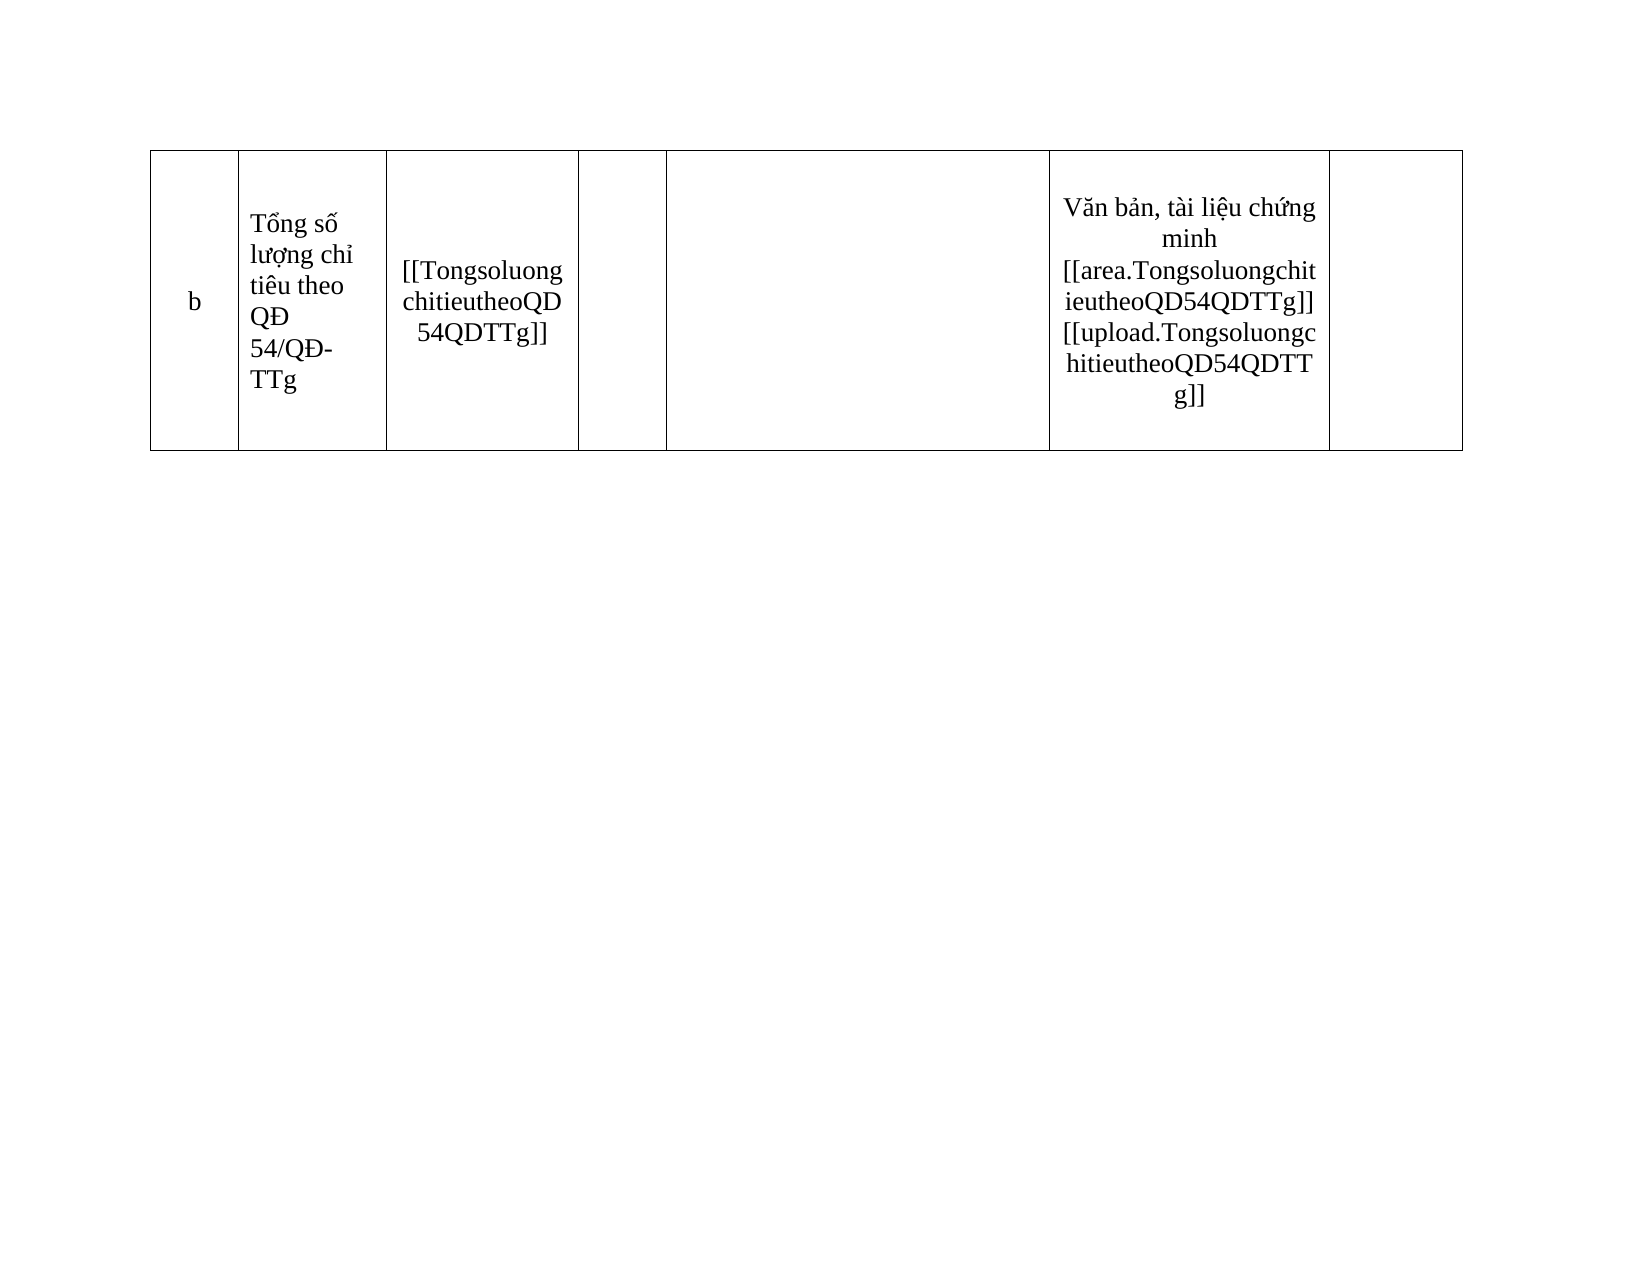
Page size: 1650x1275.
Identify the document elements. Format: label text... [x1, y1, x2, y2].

table_cell [[TongsoluongchitieutheoQD54QDTTg]] [387, 151, 578, 450]
table_cell Văn bản, tài liệu chứng minh [[area.TongsoluongchitieutheoQD54QDTTg]] [[upload.TongsoluongchitieutheoQD54QDTTg]] [1050, 151, 1329, 450]
table_cell [1330, 151, 1462, 450]
table_cell [667, 151, 1049, 450]
table_cell [579, 151, 666, 450]
table_cell b [151, 151, 238, 450]
table_cell Tổng số lượng chỉ tiêu theo QĐ 54/QĐ-TTg [239, 151, 386, 450]
